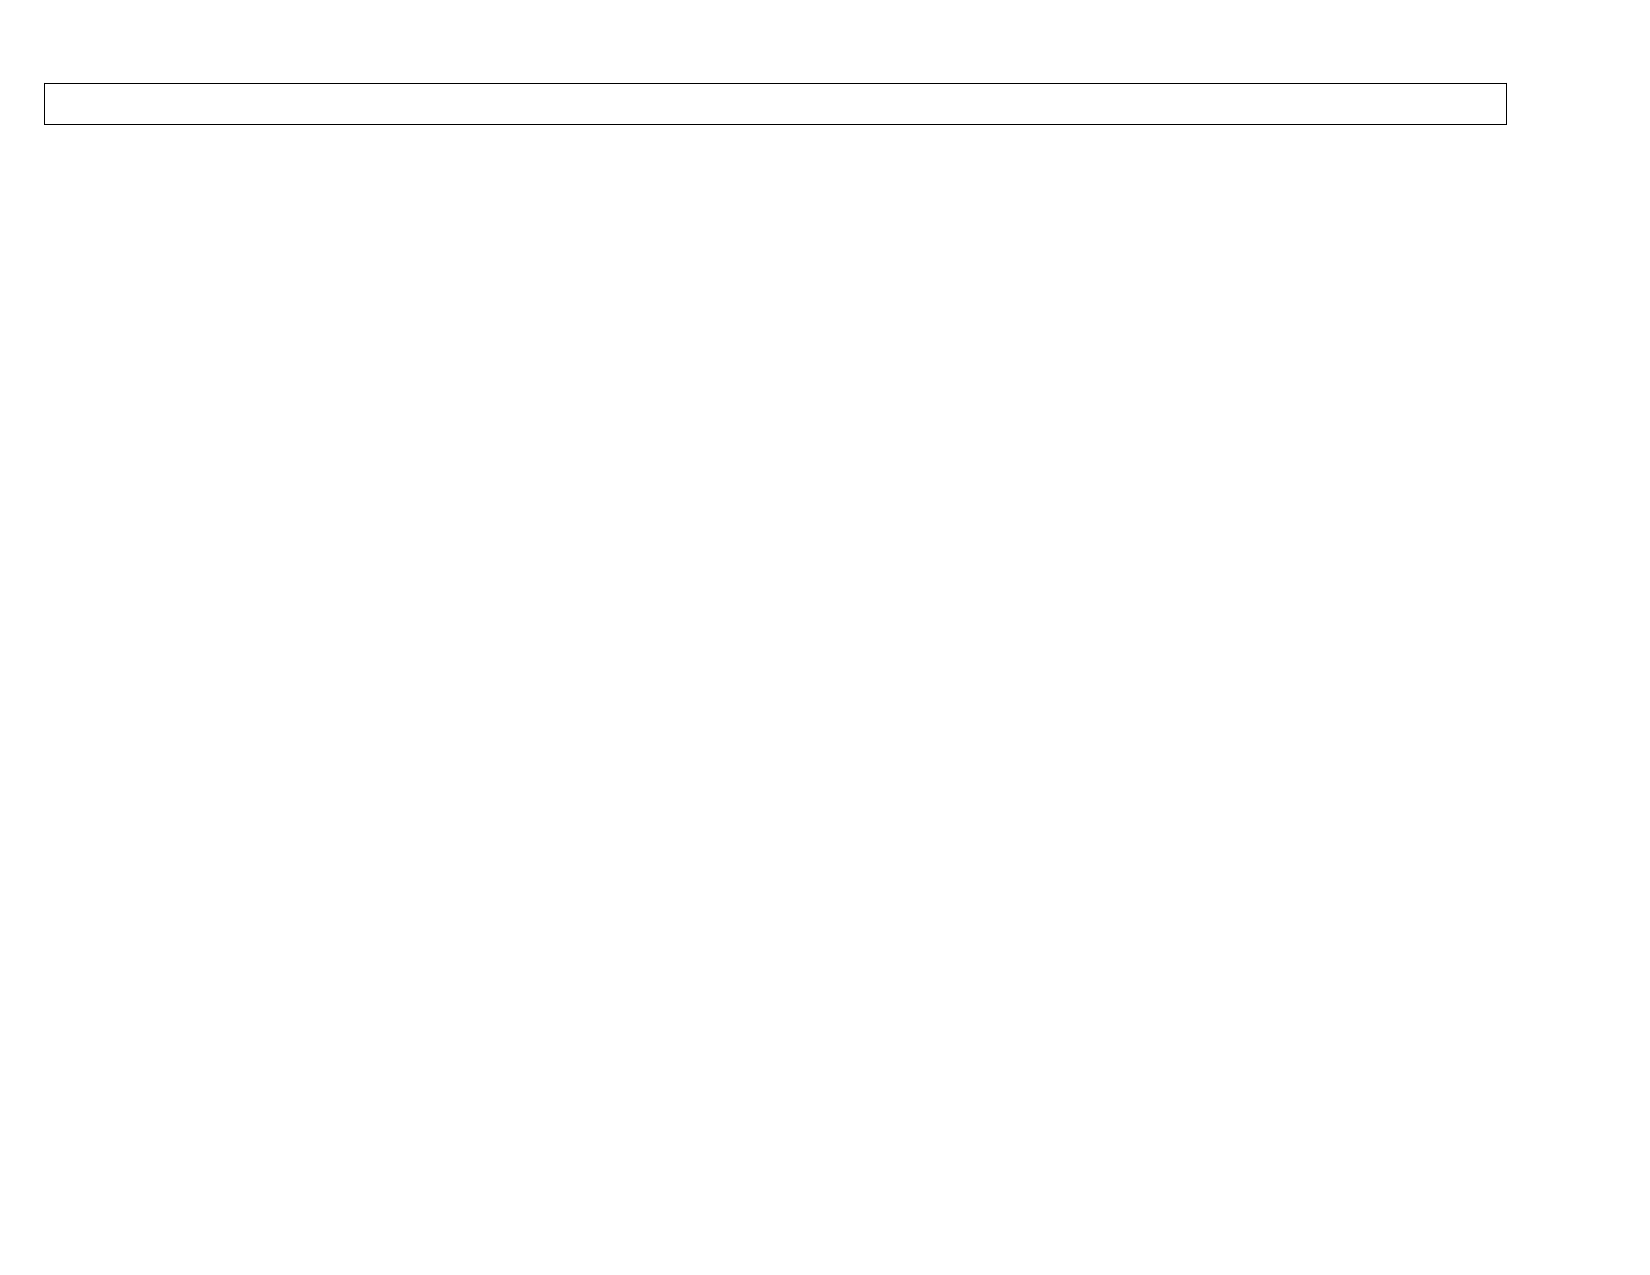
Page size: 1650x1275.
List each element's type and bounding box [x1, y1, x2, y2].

table_cell [45, 84, 1506, 123]
